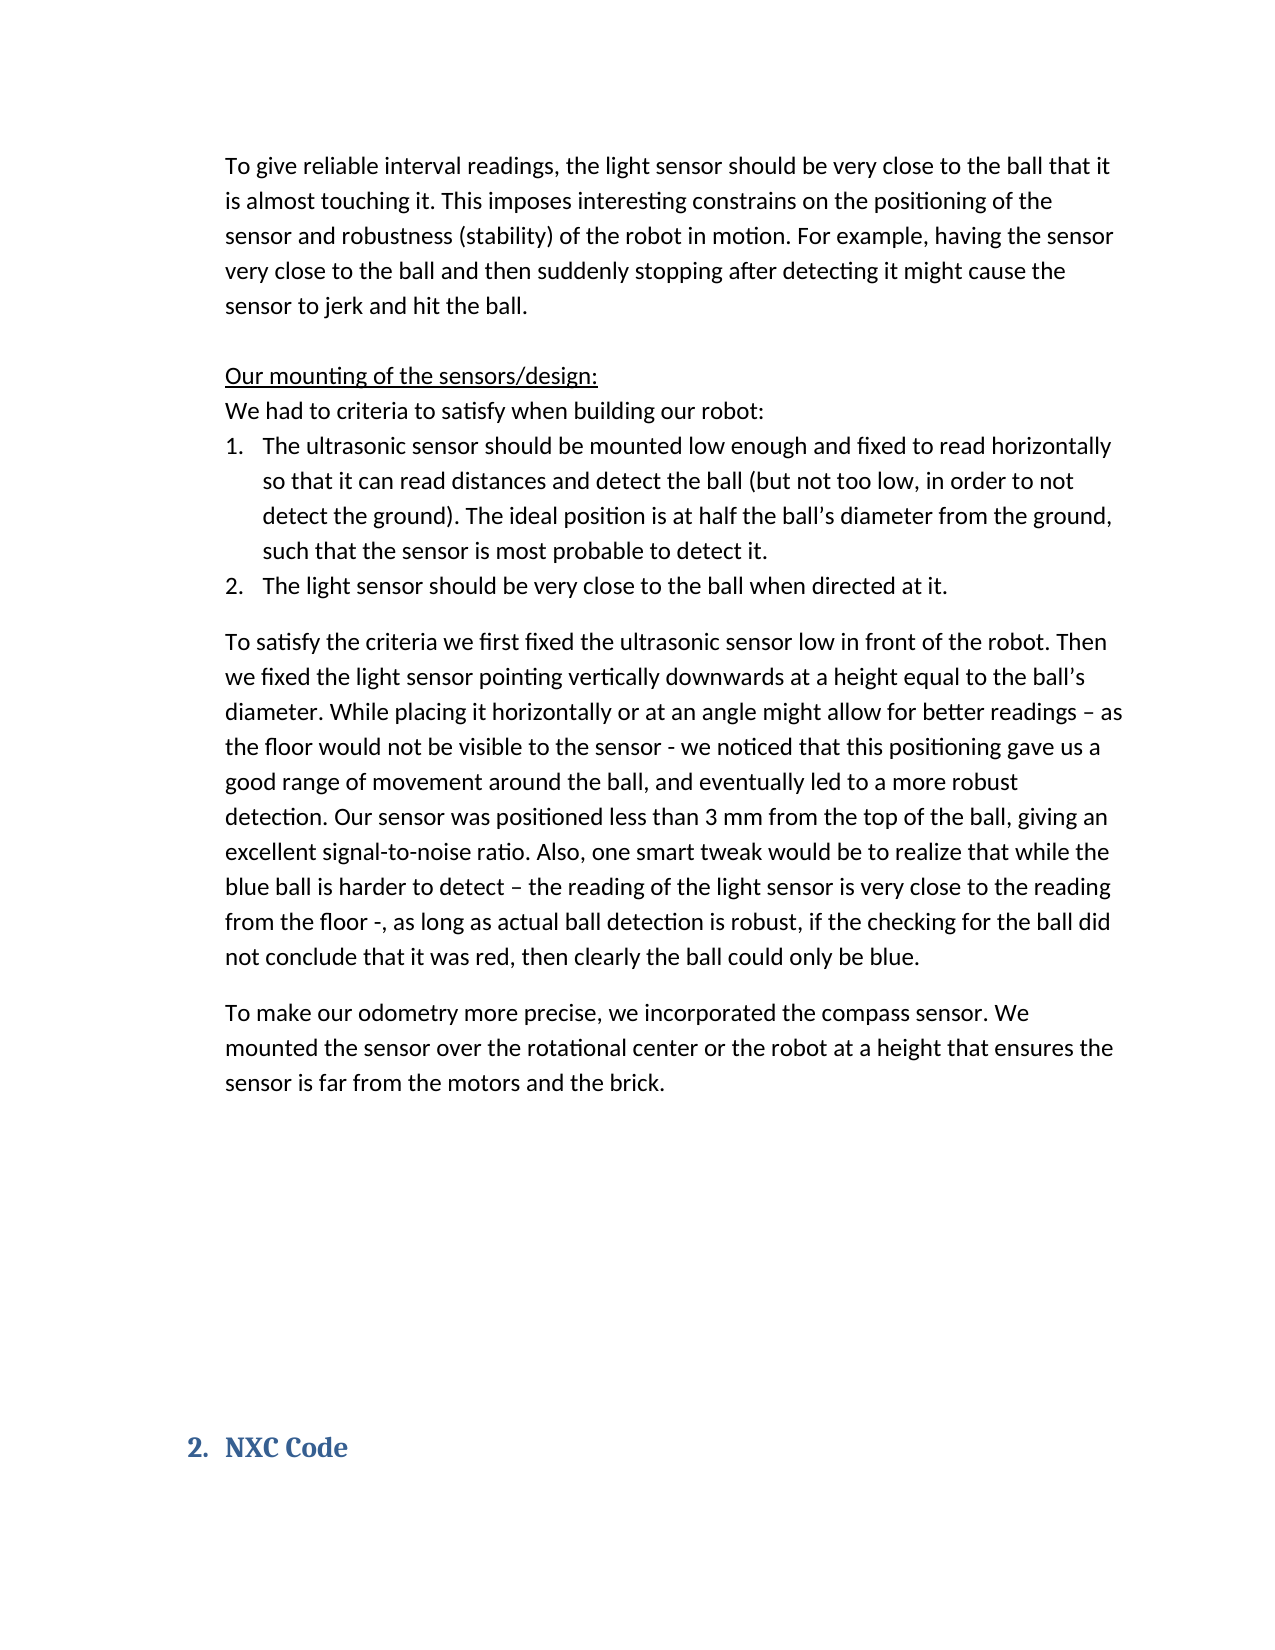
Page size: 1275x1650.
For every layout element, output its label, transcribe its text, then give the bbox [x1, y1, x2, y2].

list The light sensor should be very close to the ball when directed at it. [225, 570, 1125, 601]
list We had to criteria to satisfy when building our robot: [225, 395, 1125, 426]
list The ultrasonic sensor should be mounted low enough and fixed to read horizontally so that it can read distances and detect the ball (but not too low, in order to not detect the ground). The ideal position is at half the ball’s diameter from the ground, such that the sensor is most probable to detect it. [225, 430, 1125, 566]
subtitle NXC Code [187, 1431, 1125, 1464]
list To give reliable interval readings, the light sensor should be very close to the ball that it is almost touching it. This imposes interesting constrains on the positioning of the sensor and robustness (stability) of the robot in motion. For example, having the sensor very close to the ball and then suddenly stopping after detecting it might cause the sensor to jerk and hit the ball. [225, 150, 1125, 321]
text To make our odometry more precise, we incorporated the compass sensor. We mounted the sensor over the rotational center or the robot at a height that ensures the sensor is far from the motors and the brick. [225, 997, 1125, 1097]
text To satisfy the criteria we first fixed the ultrasonic sensor low in front of the robot. Then we fixed the light sensor pointing vertically downwards at a height equal to the ball’s diameter. While placing it horizontally or at an angle might allow for better readings – as the floor would not be visible to the sensor - we noticed that this positioning gave us a good range of movement around the ball, and eventually led to a more robust detection. Our sensor was positioned less than 3 mm from the top of the ball, giving an excellent signal-to-noise ratio. Also, one smart tweak would be to realize that while the blue ball is harder to detect – the reading of the light sensor is very close to the reading from the floor -, as long as actual ball detection is robust, if the checking for the ball did not conclude that it was red, then clearly the ball could only be blue. [225, 626, 1125, 971]
list Our mounting of the sensors/design: [225, 360, 1125, 391]
